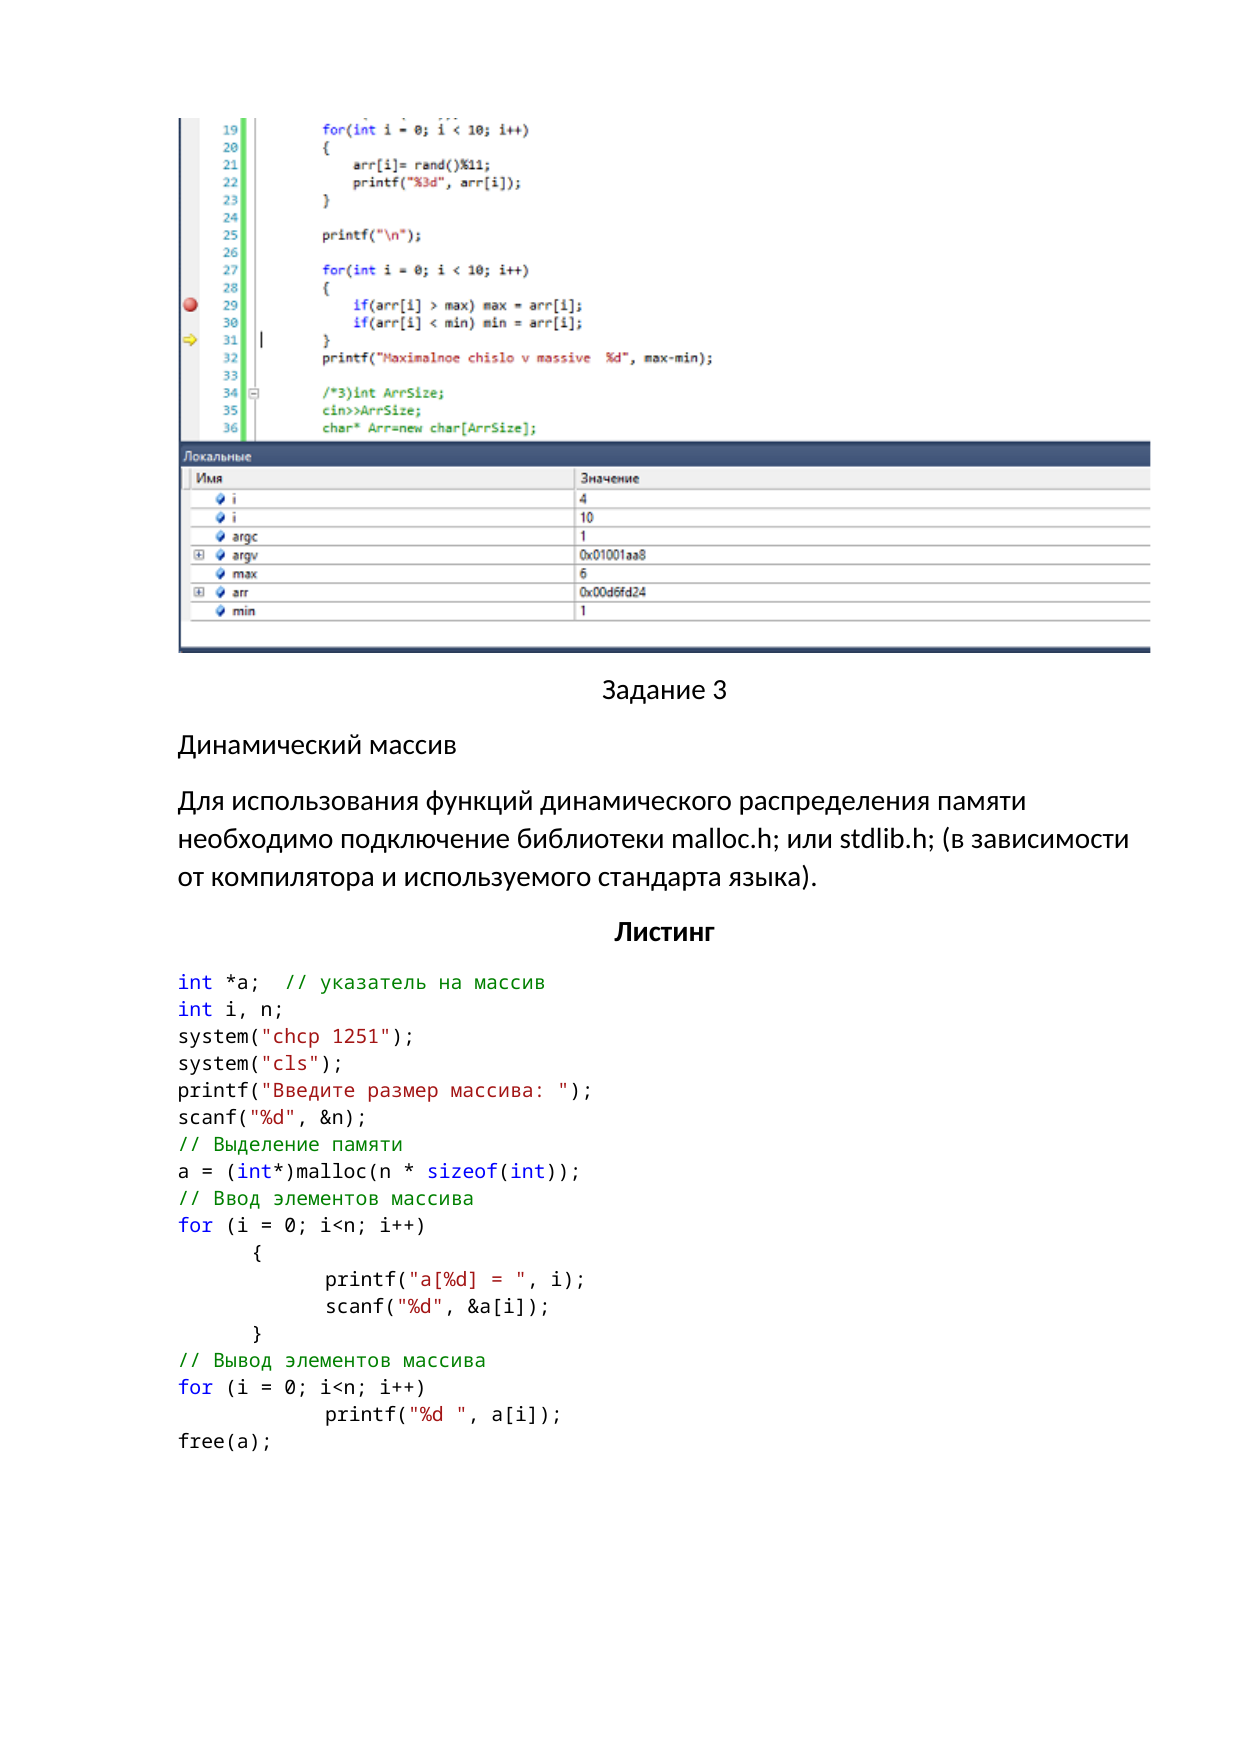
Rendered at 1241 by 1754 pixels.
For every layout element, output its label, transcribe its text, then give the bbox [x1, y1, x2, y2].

text // Выделение памяти [177, 1131, 1152, 1157]
text scanf("%d", &n); [177, 1103, 1152, 1131]
text for (i = 0; i<n; i++) [177, 1373, 1152, 1400]
text Динамический массив [177, 726, 1152, 762]
text int *a; // указатель на массив [177, 969, 1152, 996]
text printf("a[%d] = ", i); [177, 1265, 1152, 1292]
text scanf("%d", &a[i]); [177, 1292, 1152, 1319]
text a = (int*)malloc(n * sizeof(int)); [177, 1157, 1152, 1184]
text // Ввод элементов массива [177, 1184, 1152, 1211]
text int i, n; [177, 996, 1152, 1023]
text // Вывод элементов массива [177, 1346, 1152, 1373]
text printf("Введите размер массива: "); [177, 1077, 1152, 1103]
text system("cls"); [177, 1049, 1152, 1077]
text Для использования функций динамического распределения памяти необходимо подключение библиотеки malloc.h; или stdlib.h; (в зависимости от компилятора и используемого стандарта языка). [177, 782, 1152, 894]
text for (i = 0; i<n; i++) [177, 1211, 1152, 1238]
text Задание 3 [177, 671, 1152, 707]
text } [177, 1319, 1152, 1346]
text printf("%d ", a[i]); [177, 1400, 1152, 1427]
text Листинг [177, 913, 1152, 949]
text system("chcp 1251"); [177, 1023, 1152, 1049]
text free(a); [177, 1427, 1152, 1454]
picture [178, 118, 1151, 653]
text { [177, 1238, 1152, 1265]
